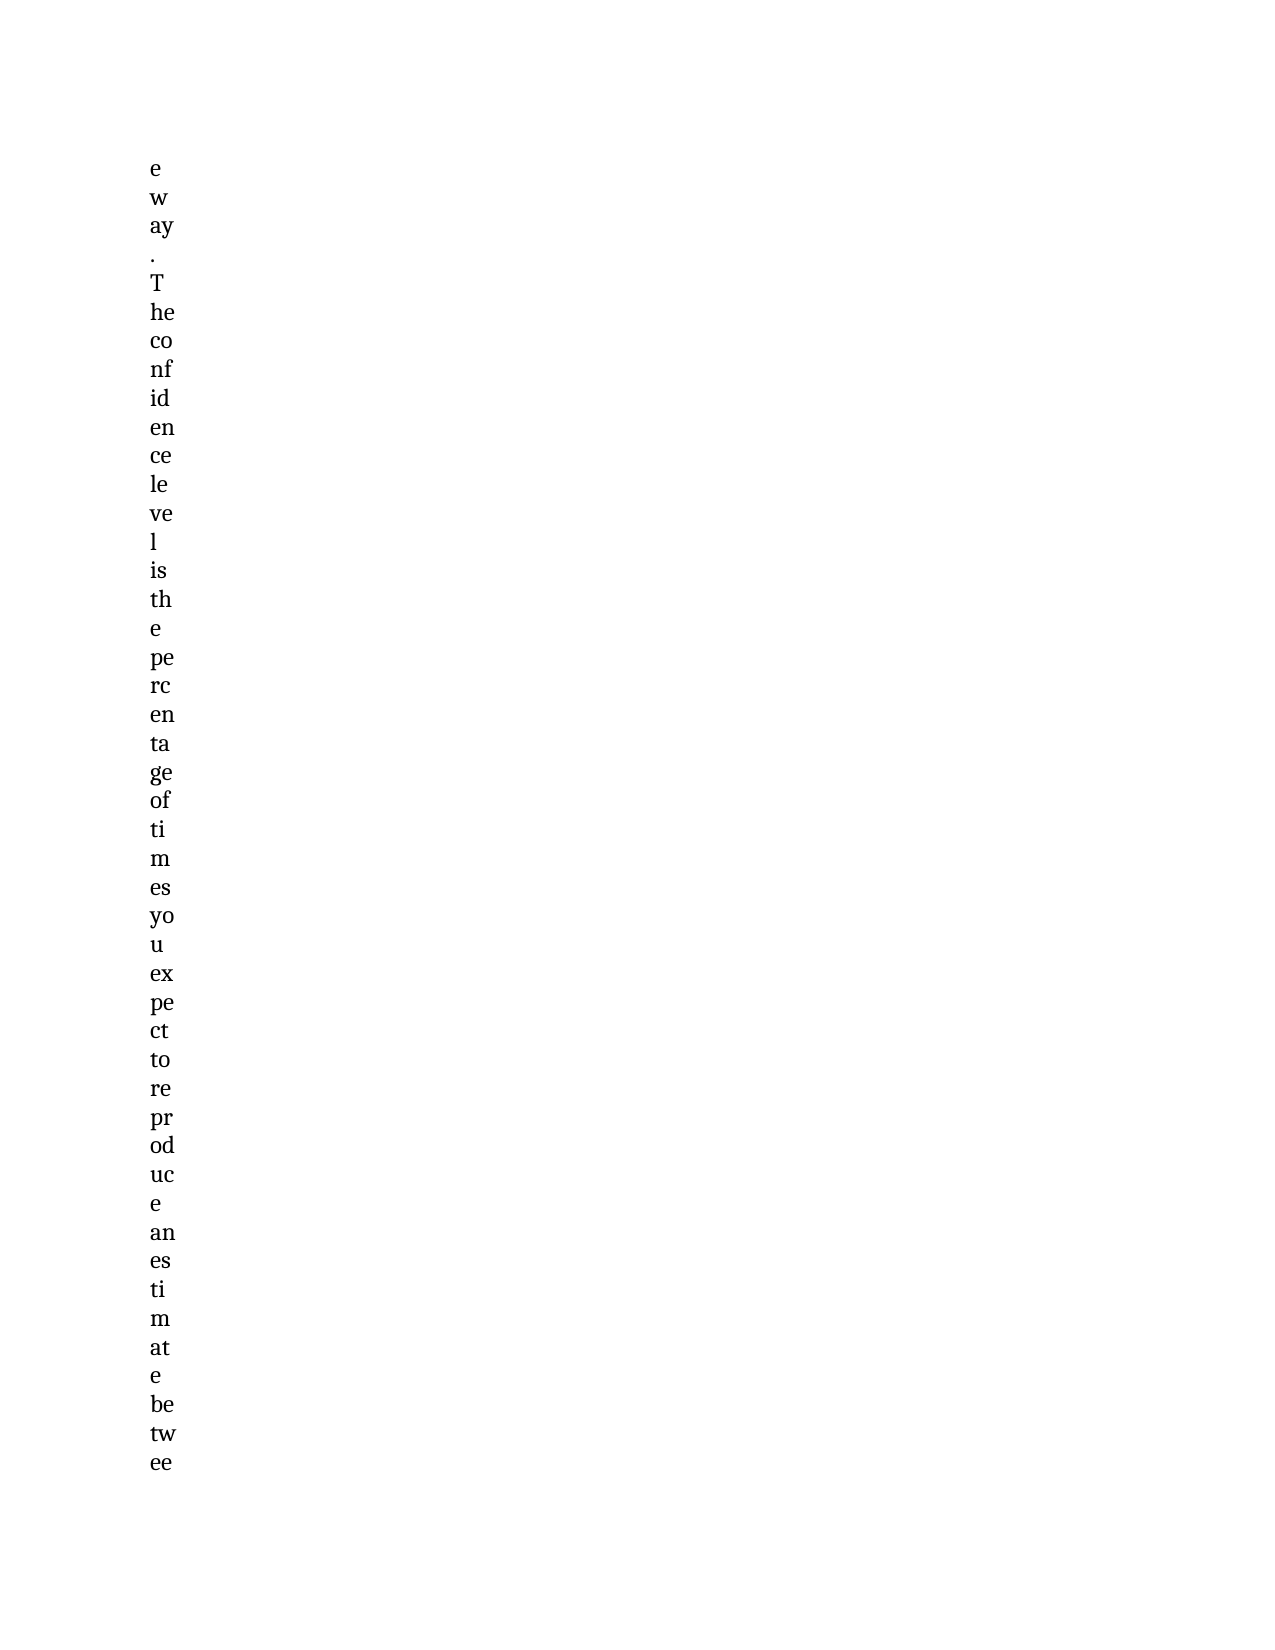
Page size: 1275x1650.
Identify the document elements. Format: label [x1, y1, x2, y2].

table_cell [139, 150, 187, 1476]
